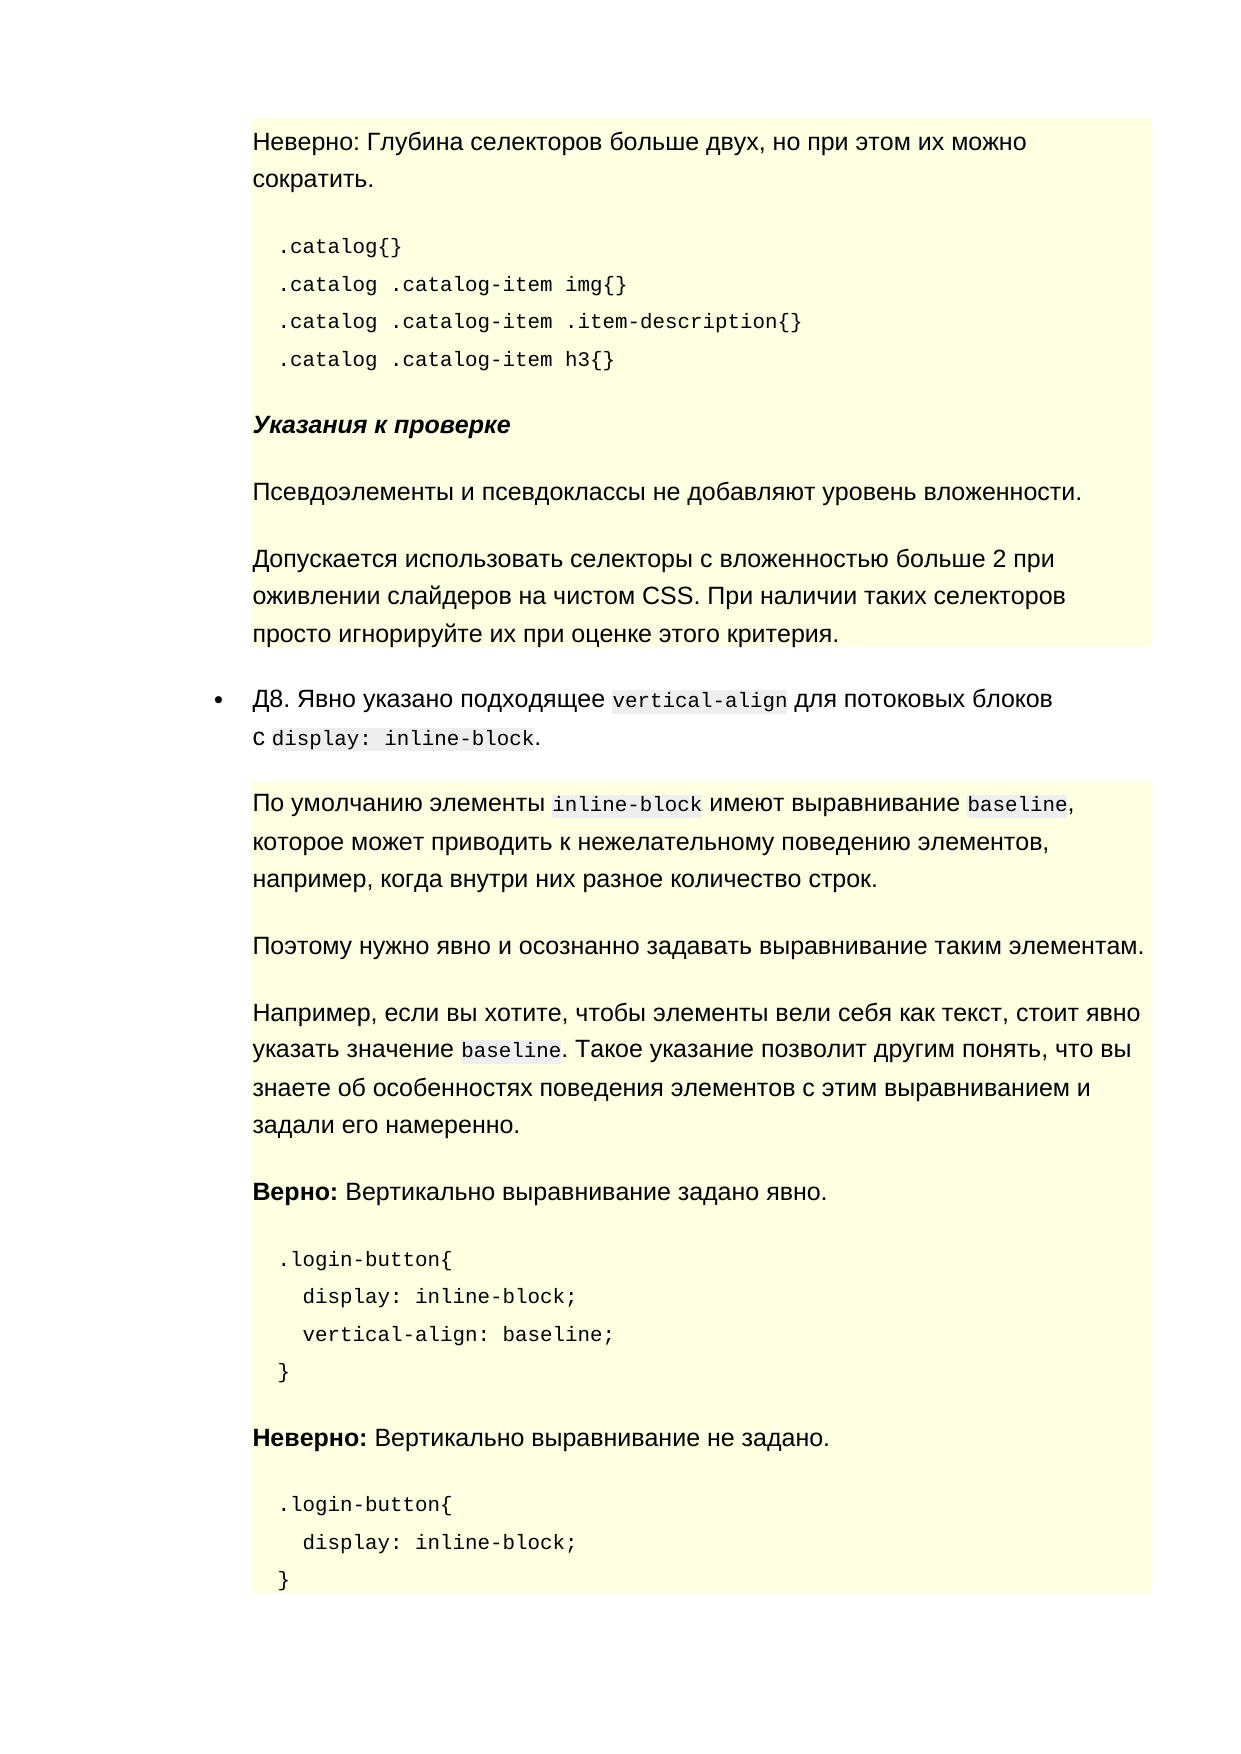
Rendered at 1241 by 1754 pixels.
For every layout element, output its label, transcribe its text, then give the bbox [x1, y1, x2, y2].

text .catalog{} [252, 222, 1152, 260]
text display: inline-block; [252, 1272, 1152, 1310]
text .catalog .catalog-item .item-description{} [252, 297, 1152, 335]
text По умолчанию элементы inline-block имеют выравнивание baseline, которое может приводить к нежелательному поведению элементов, например, когда внутри них разное количество строк. [252, 781, 1152, 893]
text .login-button{ [252, 1235, 1152, 1272]
list Д8. Явно указано подходящее vertical-align для потоковых блоков с display: inline-block. [215, 676, 1152, 751]
text Указания к проверке [252, 401, 1152, 439]
text .catalog .catalog-item img{} [252, 260, 1152, 297]
text Например, если вы хотите, чтобы элементы вели себя как текст, стоит явно указать значение baseline. Такое указание позволит другим понять, что вы знаете об особенностях поведения элементов с этим выравниванием и задали его намеренно. [252, 989, 1152, 1139]
text .login-button{ [252, 1481, 1152, 1518]
text vertical-align: baseline; [252, 1310, 1152, 1347]
text Верно: Вертикально выравнивание задано явно. [252, 1168, 1152, 1206]
text } [252, 1556, 1152, 1593]
text Псевдоэлементы и псевдоклассы не добавляют уровень вложенности. [252, 468, 1152, 506]
text display: inline-block; [252, 1518, 1152, 1556]
text Допускается использовать селекторы с вложенностью больше 2 при оживлении слайдеров на чистом CSS. При наличии таких селекторов просто игнорируйте их при оценке этого критерия. [252, 535, 1152, 647]
text Неверно: Вертикально выравнивание не задано. [252, 1414, 1152, 1451]
text Неверно: Глубина селекторов больше двух, но при этом их можно сократить. [252, 118, 1152, 193]
text .catalog .catalog-item h3{} [252, 335, 1152, 372]
text Поэтому нужно явно и осознанно задавать выравнивание таким элементам. [252, 922, 1152, 960]
text } [252, 1347, 1152, 1385]
